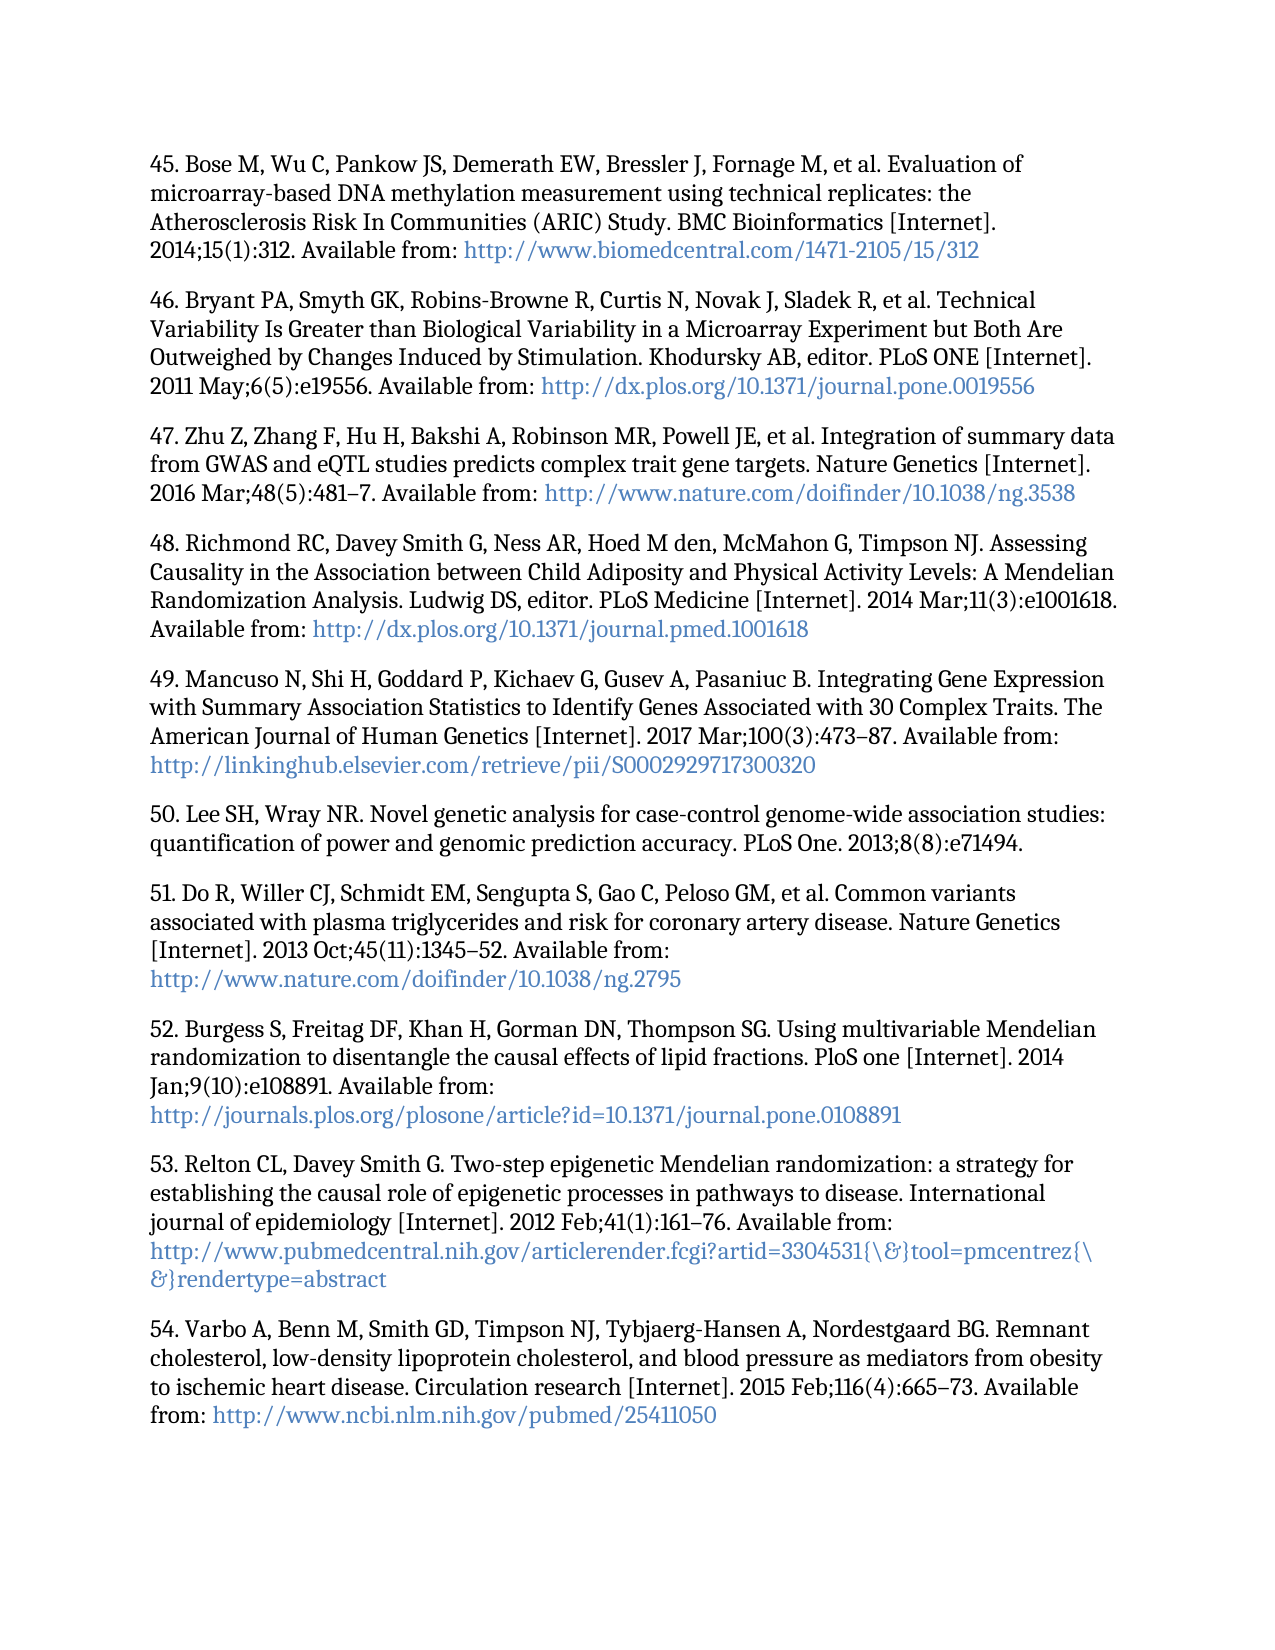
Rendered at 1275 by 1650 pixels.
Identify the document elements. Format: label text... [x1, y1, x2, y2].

text 51. Do R, Willer CJ, Schmidt EM, Sengupta S, Gao C, Peloso GM, et al. Common variants associated with plasma triglycerides and risk for coronary artery disease. Nature Genetics [Internet]. 2013 Oct;45(11):1345–52. Available from: http://www.nature.com/doifinder/10.1038/ng.2795 [150, 879, 1125, 994]
text 48. Richmond RC, Davey Smith G, Ness AR, Hoed M den, McMahon G, Timpson NJ. Assessing Causality in the Association between Child Adiposity and Physical Activity Levels: A Mendelian Randomization Analysis. Ludwig DS, editor. PLoS Medicine [Internet]. 2014 Mar;11(3):e1001618. Available from: http://dx.plos.org/10.1371/journal.pmed.1001618 [150, 529, 1125, 644]
text 47. Zhu Z, Zhang F, Hu H, Bakshi A, Robinson MR, Powell JE, et al. Integration of summary data from GWAS and eQTL studies predicts complex trait gene targets. Nature Genetics [Internet]. 2016 Mar;48(5):481–7. Available from: http://www.nature.com/doifinder/10.1038/ng.3538 [150, 422, 1125, 508]
text 46. Bryant PA, Smyth GK, Robins-Browne R, Curtis N, Novak J, Sladek R, et al. Technical Variability Is Greater than Biological Variability in a Microarray Experiment but Both Are Outweighed by Changes Induced by Stimulation. Khodursky AB, editor. PLoS ONE [Internet]. 2011 May;6(5):e19556. Available from: http://dx.plos.org/10.1371/journal.pone.0019556 [150, 286, 1125, 401]
text 49. Mancuso N, Shi H, Goddard P, Kichaev G, Gusev A, Pasaniuc B. Integrating Gene Expression with Summary Association Statistics to Identify Genes Associated with 30 Complex Traits. The American Journal of Human Genetics [Internet]. 2017 Mar;100(3):473–87. Available from: http://linkinghub.elsevier.com/retrieve/pii/S0002929717300320 [150, 664, 1125, 779]
text 45. Bose M, Wu C, Pankow JS, Demerath EW, Bressler J, Fornage M, et al. Evaluation of microarray-based DNA methylation measurement using technical replicates: the Atherosclerosis Risk In Communities (ARIC) Study. BMC Bioinformatics [Internet]. 2014;15(1):312. Available from: http://www.biomedcentral.com/1471-2105/15/312 [150, 150, 1125, 265]
text 54. Varbo A, Benn M, Smith GD, Timpson NJ, Tybjaerg-Hansen A, Nordestgaard BG. Remnant cholesterol, low-density lipoprotein cholesterol, and blood pressure as mediators from obesity to ischemic heart disease. Circulation research [Internet]. 2015 Feb;116(4):665–73. Available from: http://www.ncbi.nlm.nih.gov/pubmed/25411050 [150, 1315, 1125, 1430]
text 52. Burgess S, Freitag DF, Khan H, Gorman DN, Thompson SG. Using multivariable Mendelian randomization to disentangle the causal effects of lipid fractions. PloS one [Internet]. 2014 Jan;9(10):e108891. Available from: http://journals.plos.org/plosone/article?id=10.1371/journal.pone.0108891 [150, 1014, 1125, 1129]
text 50. Lee SH, Wray NR. Novel genetic analysis for case-control genome-wide association studies: quantification of power and genomic prediction accuracy. PLoS One. 2013;8(8):e71494. [150, 800, 1125, 858]
text 53. Relton CL, Davey Smith G. Two-step epigenetic Mendelian randomization: a strategy for establishing the causal role of epigenetic processes in pathways to disease. International journal of epidemiology [Internet]. 2012 Feb;41(1):161–76. Available from: http://www.pubmedcentral.nih.gov/articlerender.fcgi?artid=3304531{\&}tool=pmcentrez{\&}rendertype=abstract [150, 1150, 1125, 1294]
